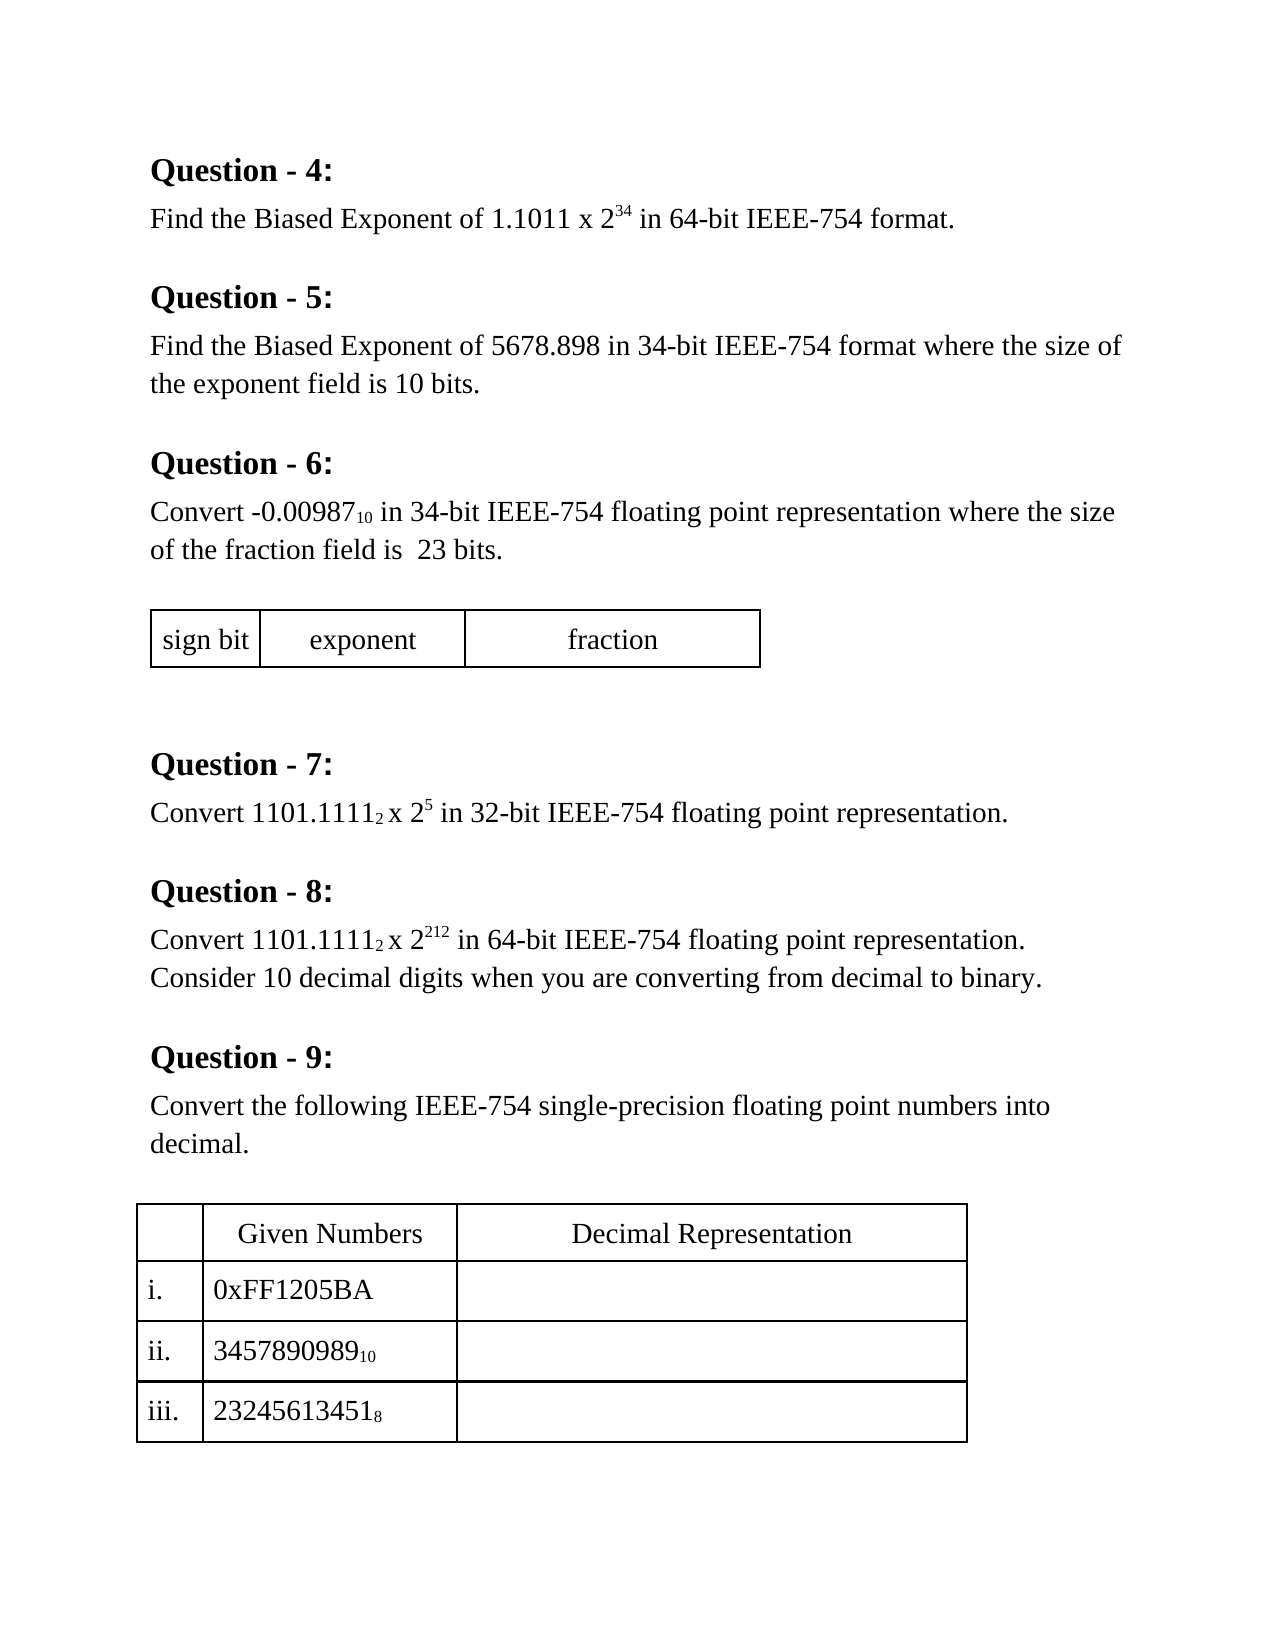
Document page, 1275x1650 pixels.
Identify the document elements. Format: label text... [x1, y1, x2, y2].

text Convert -0.0098710 in 34-bit IEEE-754 floating point representation where the size of the fraction field is 23 bits. [150, 494, 1125, 566]
subtitle Question - 6: [150, 443, 1125, 481]
table_header sign bit [152, 611, 259, 666]
table_header fraction [466, 611, 759, 666]
text Convert the following IEEE-754 single-precision floating point numbers into decimal. [150, 1088, 1125, 1160]
text Find the Biased Exponent of 1.1011 x 234 in 64-bit IEEE-754 format. [150, 201, 1125, 234]
subtitle Question - 7: [150, 744, 1125, 782]
table_cell ii. [138, 1322, 202, 1380]
table_header Decimal Representation [458, 1205, 966, 1260]
table_cell [458, 1262, 966, 1320]
subtitle Question - 9: [150, 1037, 1125, 1075]
subtitle Question - 5: [150, 277, 1125, 316]
table_cell 345789098910 [204, 1322, 456, 1380]
text Convert 1101.11112 x 2212 in 64-bit IEEE-754 floating point representation. [150, 922, 1125, 956]
text Consider 10 decimal digits when you are converting from decimal to binary. [150, 961, 1125, 994]
subtitle Question - 8: [150, 871, 1125, 909]
table_header [138, 1205, 202, 1260]
table_cell i. [138, 1262, 202, 1320]
text Convert 1101.11112 x 25 in 32-bit IEEE-754 floating point representation. [150, 795, 1125, 828]
table_cell 0xFF1205BA [204, 1262, 456, 1320]
text Find the Biased Exponent of 5678.898 in 34-bit IEEE-754 format where the size of the exponent field is 10 bits. [150, 328, 1125, 400]
table_cell [458, 1383, 966, 1441]
table_cell [458, 1322, 966, 1380]
table_header exponent [261, 611, 464, 666]
table_cell 232456134518 [204, 1383, 456, 1441]
subtitle Question - 4: [150, 150, 1125, 188]
table_header Given Numbers [204, 1205, 456, 1260]
table_cell iii. [138, 1383, 202, 1441]
